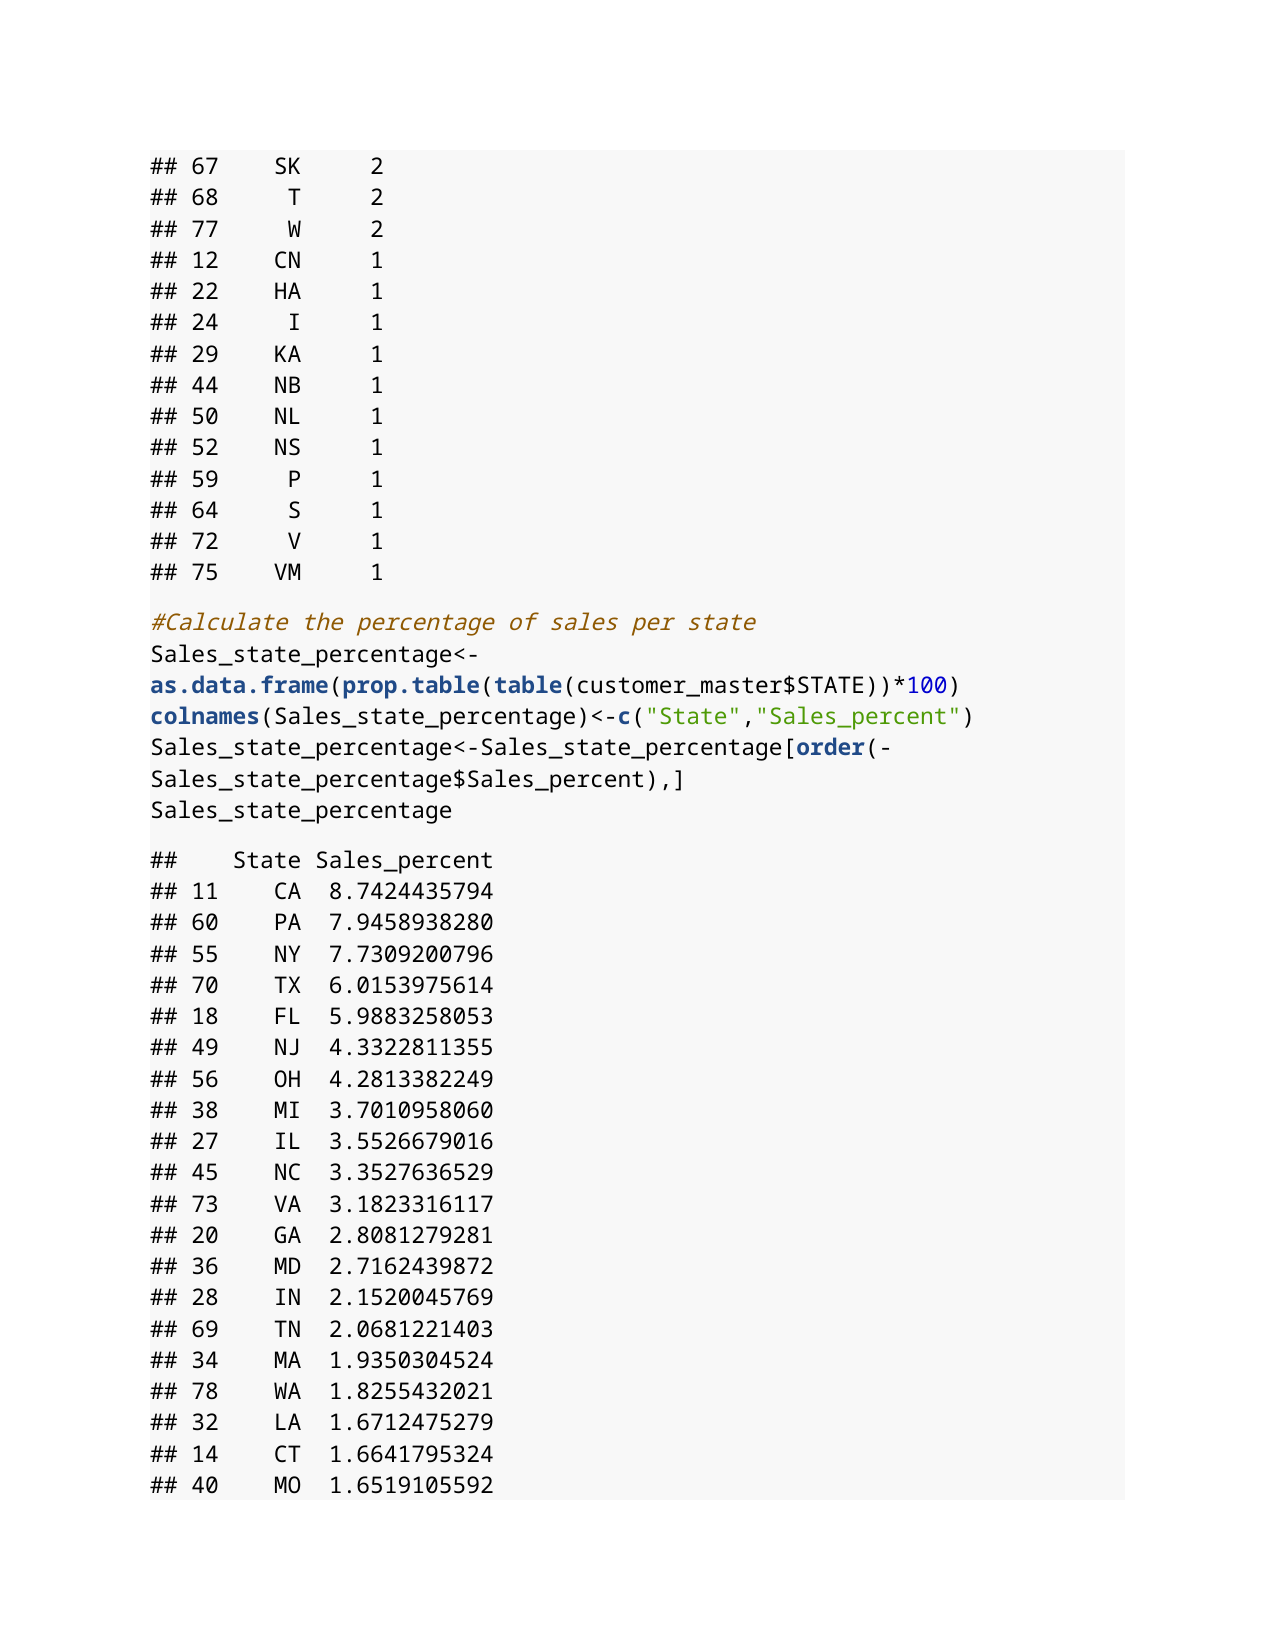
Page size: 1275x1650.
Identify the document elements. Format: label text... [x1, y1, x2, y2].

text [150, 844, 1125, 1500]
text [150, 150, 1125, 587]
text #Calculate the percentage of sales per state Sales_state_percentage<-as.data.frame(prop.table(table(customer_master$STATE))*100) colnames(Sales_state_percentage)<-c("State","Sales_percent") Sales_state_percentage<-Sales_state_percentage[order(-Sales_state_percentage$Sales_percent),] Sales_state_percentage [150, 606, 1125, 825]
